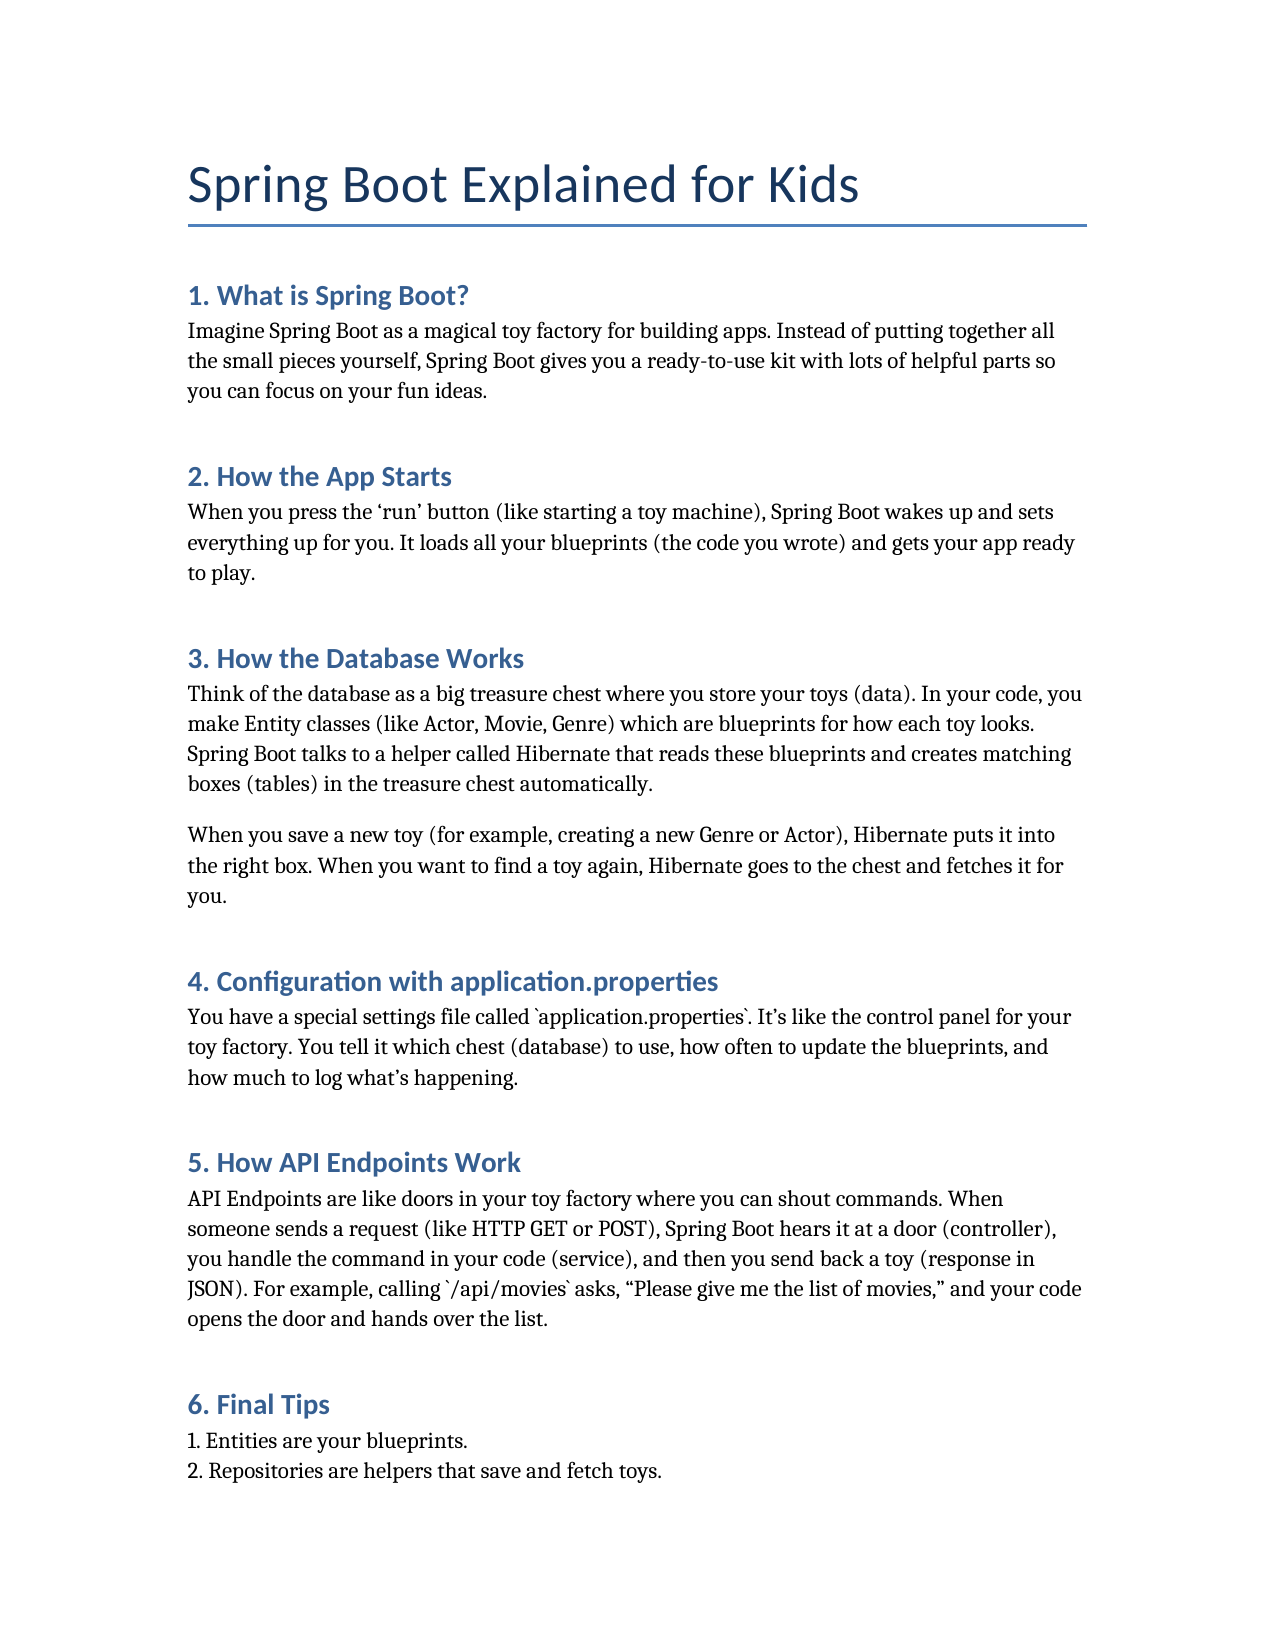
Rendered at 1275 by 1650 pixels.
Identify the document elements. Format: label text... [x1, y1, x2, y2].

text API Endpoints are like doors in your toy factory where you can shout commands. When someone sends a request (like HTTP GET or POST), Spring Boot hears it at a door (controller), you handle the command in your code (service), and then you send back a toy (response in JSON). For example, calling `/api/movies` asks, “Please give me the list of movies,” and your code opens the door and hands over the list. [187, 1185, 1087, 1333]
subtitle 3. How the Database Works [187, 640, 1087, 675]
text When you press the ‘run’ button (like starting a toy machine), Spring Boot wakes up and sets everything up for you. It loads all your blueprints (the code you wrote) and gets your app ready to play. [187, 499, 1087, 586]
subtitle 5. How API Endpoints Work [187, 1144, 1087, 1180]
text You have a special settings file called `application.properties`. It’s like the control panel for your toy factory. You tell it which chest (database) to use, how often to update the blueprints, and how much to log what’s happening. [187, 1004, 1087, 1091]
title Spring Boot Explained for Kids [187, 150, 1087, 227]
subtitle 2. How the App Starts [187, 458, 1087, 494]
subtitle 6. Final Tips [187, 1386, 1087, 1422]
text Imagine Spring Boot as a magical toy factory for building apps. Instead of putting together all the small pieces yourself, Spring Boot gives you a ready-to-use kit with lots of helpful parts so you can focus on your fun ideas. [187, 317, 1087, 404]
subtitle 4. Configuration with application.properties [187, 963, 1087, 998]
text Think of the database as a big treasure chest where you store your toys (data). In your code, you make Entity classes (like Actor, Movie, Genre) which are blueprints for how each toy looks. Spring Boot talks to a helper called Hibernate that reads these blueprints and creates matching boxes (tables) in the treasure chest automatically. [187, 681, 1087, 798]
subtitle 1. What is Spring Boot? [187, 277, 1087, 312]
text When you save a new toy (for example, creating a new Genre or Actor), Hibernate puts it into the right box. When you want to find a toy again, Hibernate goes to the chest and fetches it for you. [187, 822, 1087, 909]
